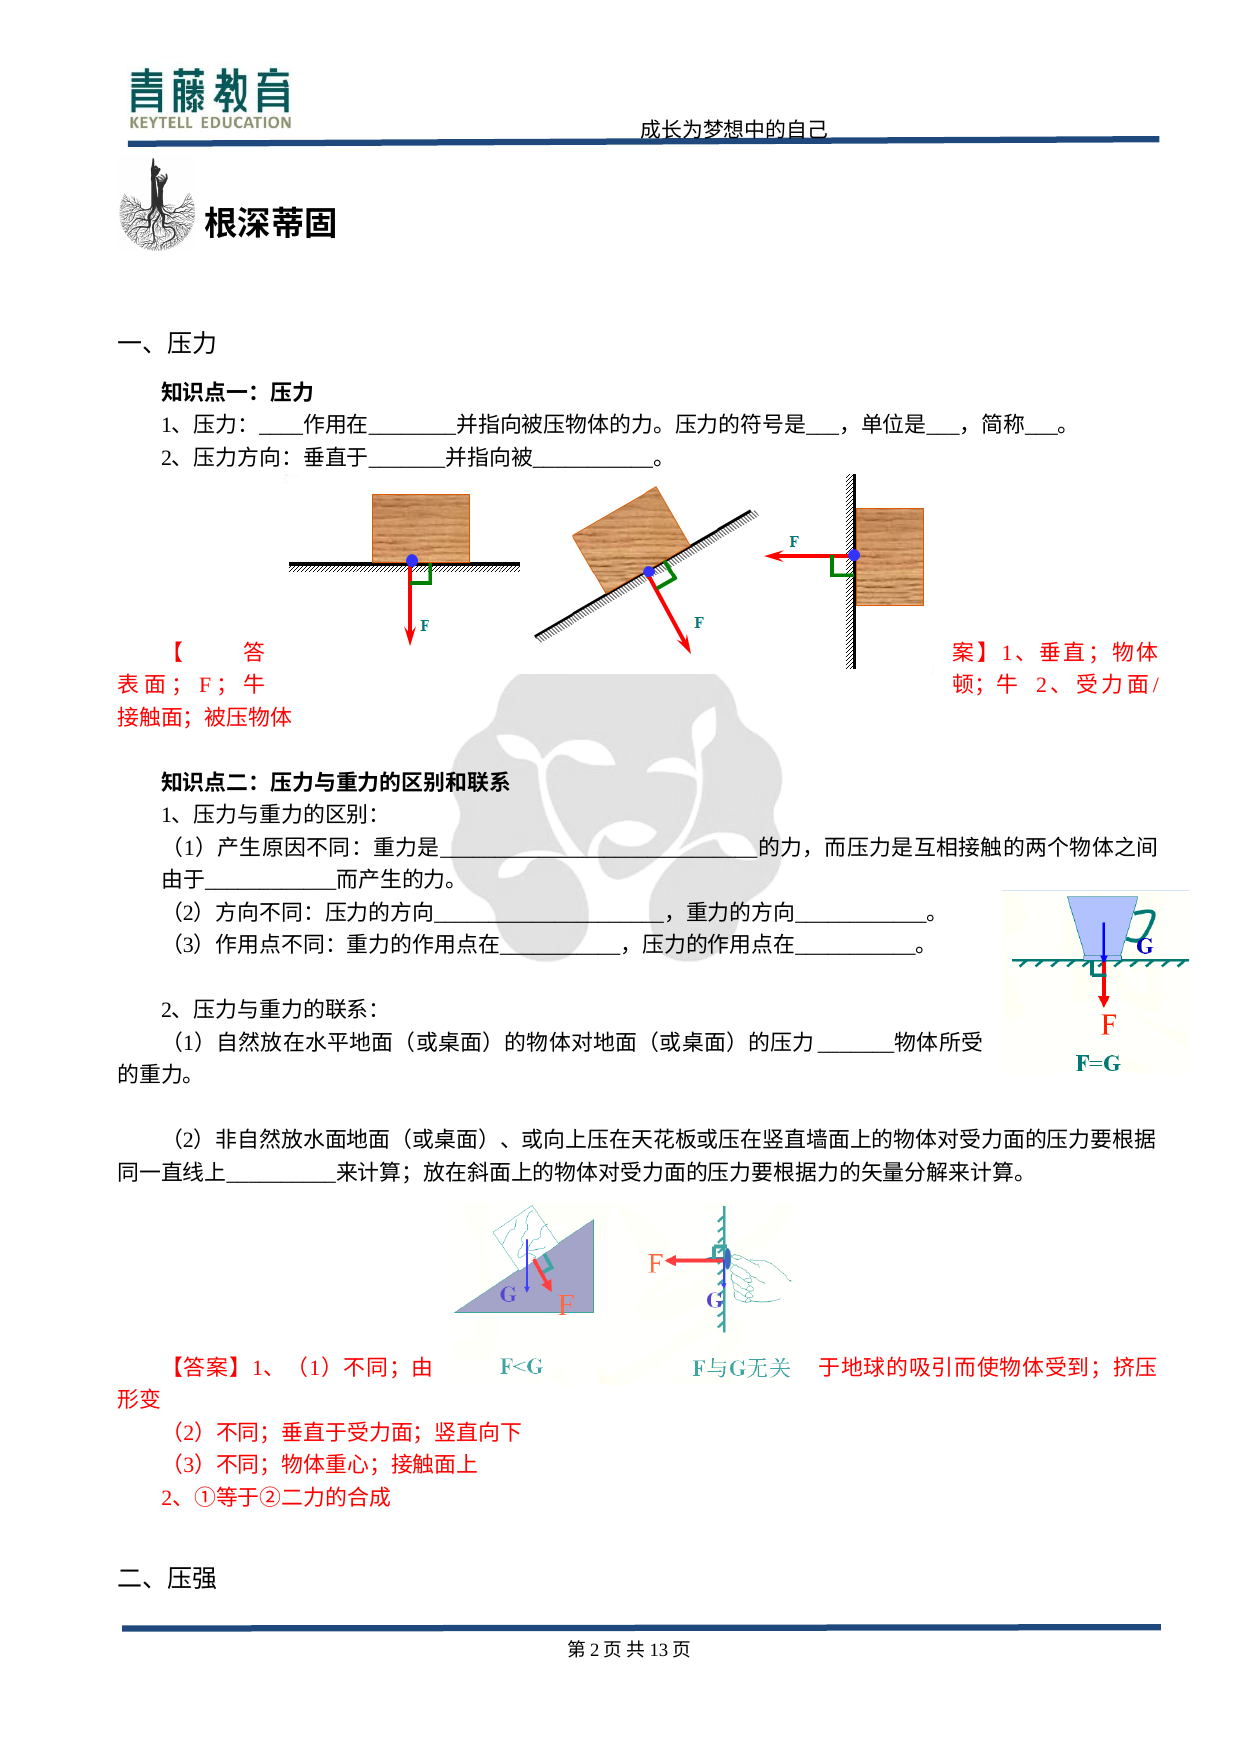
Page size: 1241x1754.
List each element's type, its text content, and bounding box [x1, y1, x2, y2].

text 2、①等于②二力的合成 [161, 1479, 1159, 1512]
text （2）非自然放水面地面（或桌面）、或向上压在天花板或压在竖直墙面上的物体对受力面的压力要根据同一直线上__________来计算；放在斜面上的物体对受力面的压力要根据力的矢量分解来计算。 [117, 1122, 1159, 1187]
text 【答案】1、（1）不同；由于地球的吸引而使物体受到；挤压形变 [117, 1349, 1159, 1414]
picture [284, 474, 934, 674]
text 知识点一：压力 [117, 374, 1159, 407]
text 一、压力 [117, 309, 1159, 374]
text 1、压力与重力的区别： [117, 797, 1159, 829]
text 2、压力方向：垂直于_______并指向被___________。 [117, 439, 1159, 472]
text （3）作用点不同：重力的作用点在___________，压力的作用点在___________。 [161, 927, 1002, 959]
text 1、压力：____作用在________并指向被压物体的力。压力的符号是___，单位是___，简称___。 [117, 407, 1159, 439]
picture [1002, 890, 1190, 1074]
text 【答案】1、垂直；物体表面；F；牛顿；牛 2、受力面/接触面；被压物体 [117, 634, 1159, 732]
text 二、压强 [117, 1544, 1159, 1609]
text （3）不同；物体重心；接触面上 [161, 1447, 1159, 1479]
text 2、压力与重力的联系： [117, 992, 1002, 1024]
picture [113, 51, 303, 134]
text （2）方向不同：压力的方向_____________________，重力的方向____________。 [161, 894, 1002, 927]
subtitle 根深蒂固 [117, 156, 1159, 286]
text C．压强跟受力面积成正比 D．在压力相同的条件下，受力面积越大，压强越小 [452, 1203, 800, 1385]
text （2）不同；垂直于受力面；竖直向下 [161, 1414, 1159, 1447]
text （1）自然放在水平地面（或桌面）的物体对地面（或桌面）的压力_______物体所受的重力。 [117, 1024, 1159, 1089]
text 知识点二：压力与重力的区别和联系 [117, 764, 1159, 797]
text （1）产生原因不同：重力是_____________________________的力，而压力是互相接触的两个物体之间由于____________而产生的力。 [161, 829, 1159, 894]
